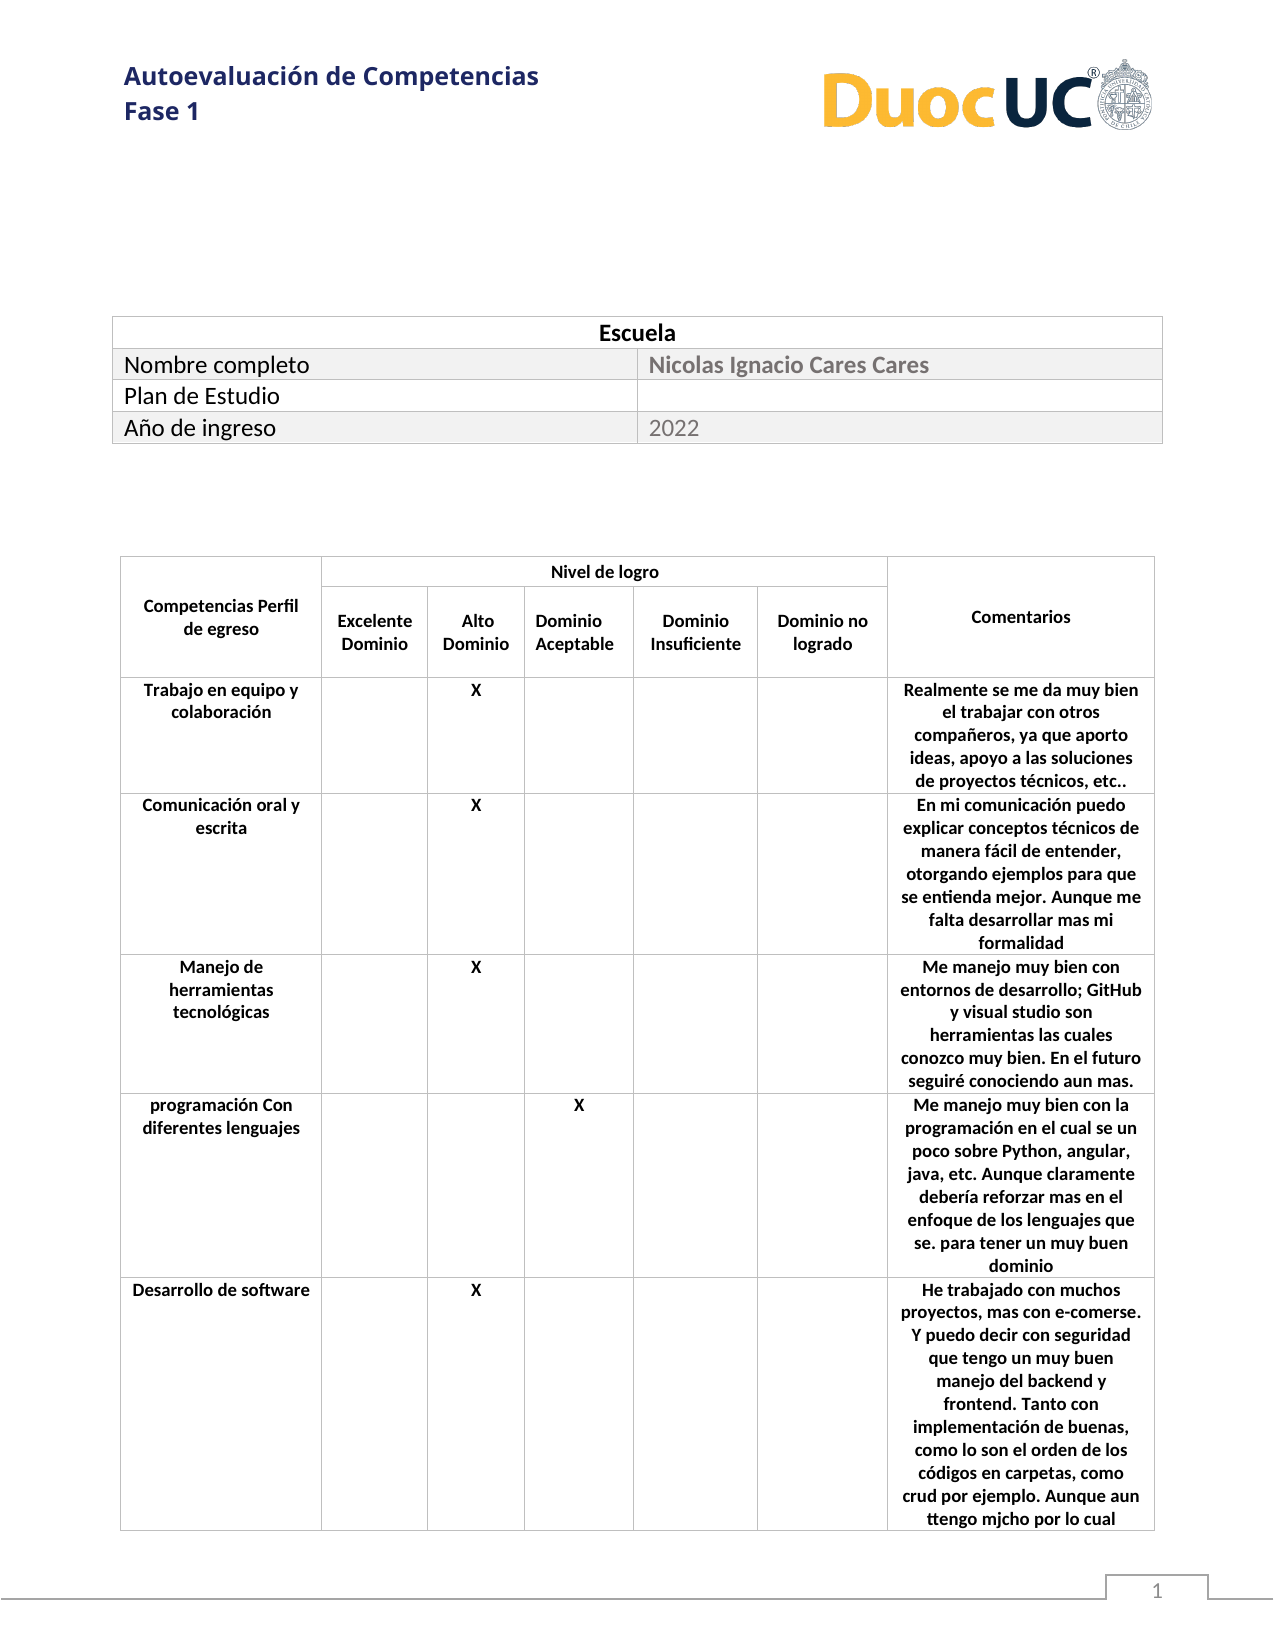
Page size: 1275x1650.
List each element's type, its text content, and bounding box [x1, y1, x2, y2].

table_cell [525, 1278, 633, 1530]
table_header Escuela [113, 317, 1162, 348]
table_cell X [428, 678, 524, 792]
table_cell X [428, 1278, 524, 1530]
table_cell [634, 1278, 757, 1530]
table_cell [322, 955, 427, 1092]
table_cell X [428, 794, 524, 954]
table_cell Año de ingreso [113, 412, 637, 442]
table_header Competencias Perfil de egreso [121, 557, 321, 677]
table_cell [322, 1278, 427, 1530]
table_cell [121, 1278, 321, 1530]
table_cell programación Con diferentes lenguajes [121, 1094, 321, 1277]
table_cell [322, 1094, 427, 1277]
table_cell Me manejo muy bien con entornos de desarrollo; GitHub y visual studio son herramientas las cuales conozco muy bien. En el futuro seguiré conociendo aun mas. [888, 955, 1154, 1092]
table_cell [638, 380, 1162, 411]
table_cell [634, 678, 757, 792]
table_cell Comunicación oral y escrita [121, 794, 321, 954]
table_cell [634, 955, 757, 1092]
table_cell [322, 678, 427, 792]
table_cell [525, 678, 633, 792]
table_cell Realmente se me da muy bien el trabajar con otros compañeros, ya que aporto ideas, apoyo a las soluciones de proyectos técnicos, etc.. [888, 678, 1154, 792]
table_cell [322, 794, 427, 954]
table_cell Excelente Dominio [322, 587, 427, 677]
table_cell [758, 678, 887, 792]
table_cell [758, 794, 887, 954]
table_cell [428, 1094, 524, 1277]
table_cell Dominio Insuficiente [634, 587, 757, 677]
picture [824, 59, 1152, 130]
table_cell Nicolas Ignacio Cares Cares [638, 349, 1162, 379]
table_cell [525, 955, 633, 1092]
table_cell [525, 794, 633, 954]
table_cell [634, 1094, 757, 1277]
table_cell Manejo de herramientas tecnológicas [121, 955, 321, 1092]
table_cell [888, 1278, 1154, 1530]
table_cell Plan de Estudio [113, 380, 637, 411]
table_cell Nombre completo [113, 349, 637, 379]
table_header Nivel de logro [322, 557, 887, 586]
table_cell Dominio Aceptable [525, 587, 633, 677]
table_cell Alto Dominio [428, 587, 524, 677]
table_cell [758, 955, 887, 1092]
table_cell En mi comunicación puedo explicar conceptos técnicos de manera fácil de entender, otorgando ejemplos para que se entienda mejor. Aunque me falta desarrollar mas mi formalidad [888, 794, 1154, 954]
table_cell X [428, 955, 524, 1092]
table_cell Trabajo en equipo y colaboración [121, 678, 321, 792]
table_cell X [525, 1094, 633, 1277]
table_cell Me manejo muy bien con la programación en el cual se un poco sobre Python, angular, java, etc. Aunque claramente debería reforzar mas en el enfoque de los lenguajes que se. para tener un muy buen dominio [888, 1094, 1154, 1277]
table_cell [758, 1094, 887, 1277]
table_cell 2022 [638, 412, 1162, 442]
table_cell Dominio no logrado [758, 587, 887, 677]
table_header Comentarios [888, 557, 1154, 677]
table_cell [634, 794, 757, 954]
table_cell [758, 1278, 887, 1530]
